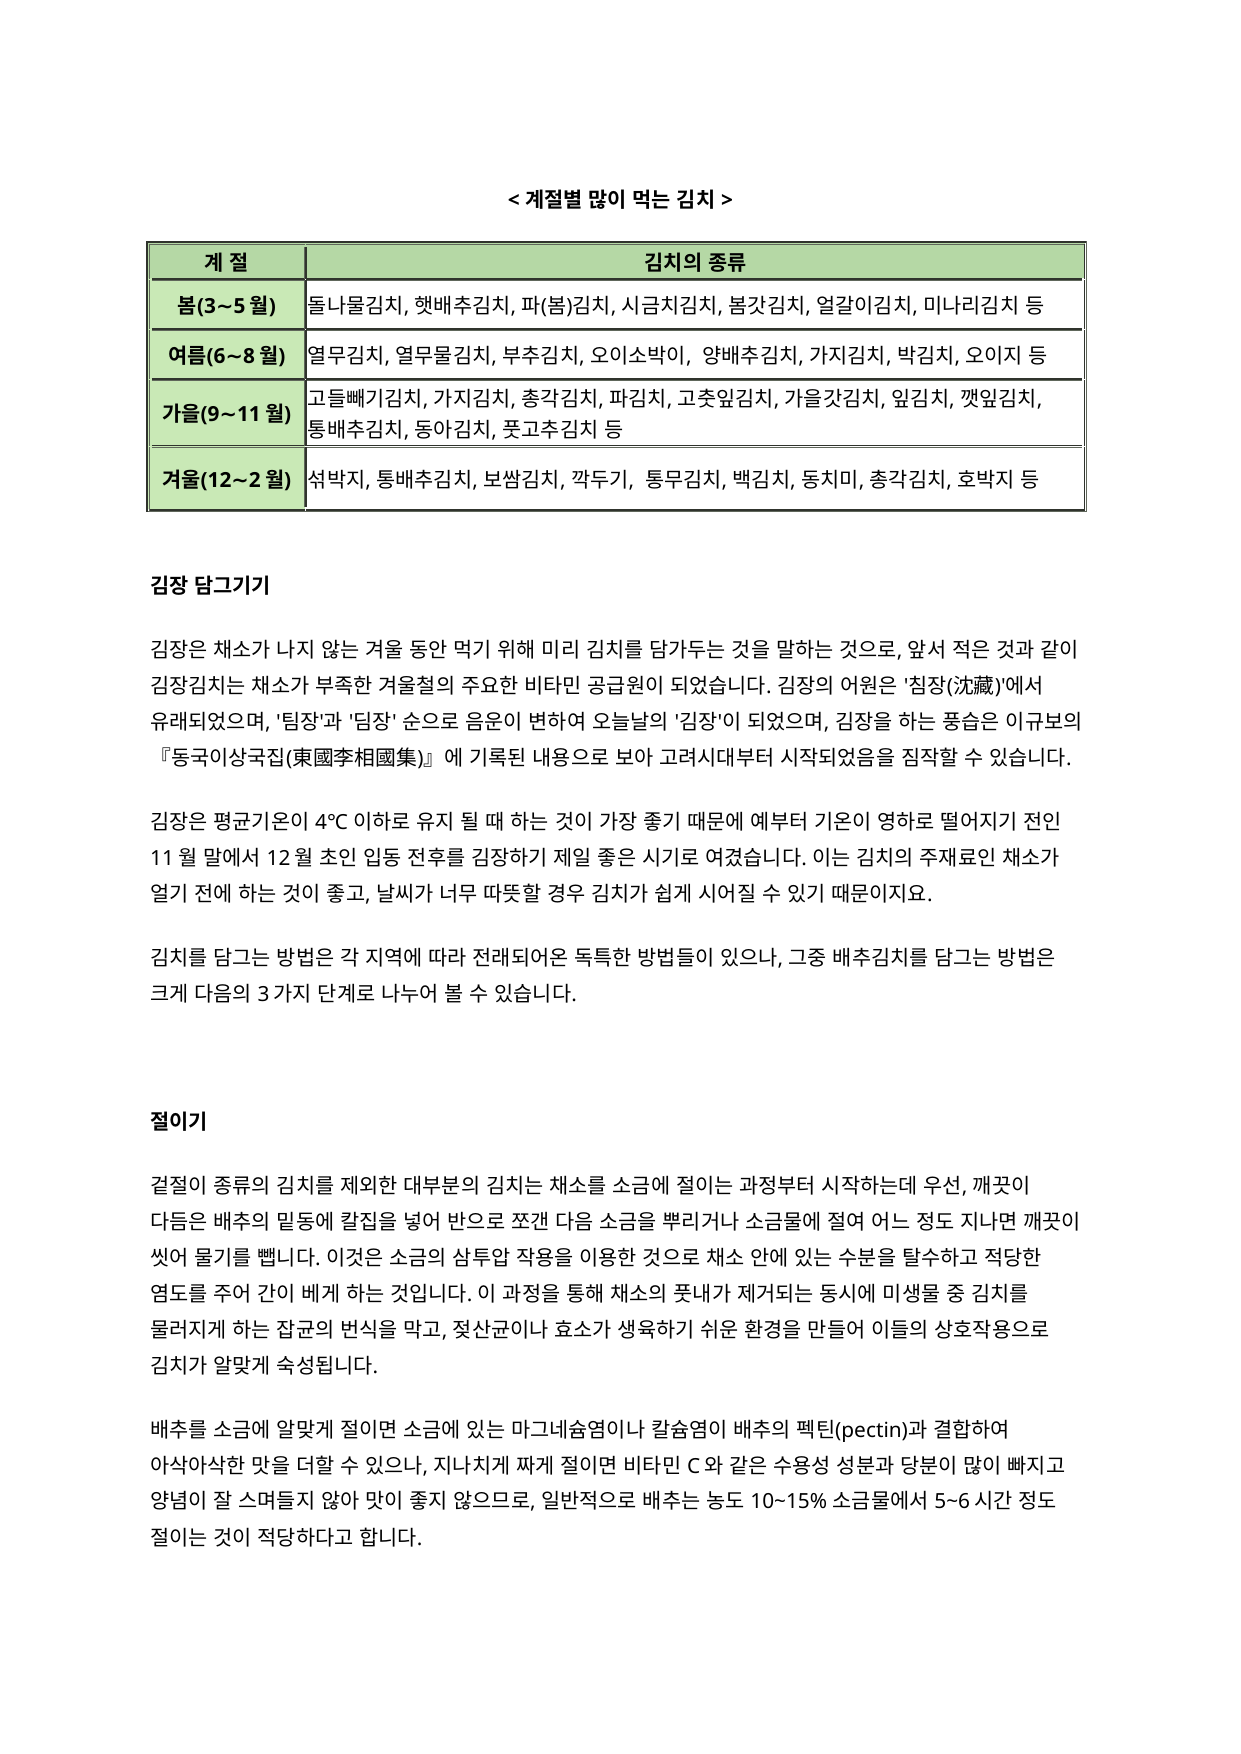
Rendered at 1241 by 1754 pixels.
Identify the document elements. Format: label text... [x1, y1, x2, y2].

text 김장은 채소가 나지 않는 겨울 동안 먹기 위해 미리 김치를 담가두는 것을 말하는 것으로, 앞서 적은 것과 같이 김장김치는 채소가 부족한 겨울철의 주요한 비타민 공급원이 되었습니다. 김장의 어원은 '침장(沈藏)'에서 유래되었으며, '팀장'과 '딤장' 순으로 음운이 변하여 오늘날의 '김장'이 되었으며, 김장을 하는 풍습은 이규보의 『동국이상국집(東國李相國集)』에 기록된 내용으로 보아 고려시대부터 시작되었음을 짐작할 수 있습니다. [150, 628, 1090, 771]
table_cell 열무김치, 열무물김치, 부추김치, 오이소박이, 양배추김치, 가지김치, 박김치, 오이지 등 [307, 328, 1085, 378]
text 절이기 [150, 1099, 1090, 1135]
table_cell 가을(9∼11월) [148, 378, 304, 445]
text 김장 담그기기 [150, 569, 1090, 599]
table_header 계 절 [150, 245, 305, 278]
text < 계절별 많이 먹는 김치 > [150, 177, 1090, 213]
table_cell 여름(6∼8월) [148, 328, 304, 378]
text 김치를 담그는 방법은 각 지역에 따라 전래되어온 독특한 방법들이 있으나, 그중 배추김치를 담그는 방법은 크게 다음의 3가지 단계로 나누어 볼 수 있습니다. [150, 935, 1090, 1007]
table_cell 봄(3∼5월) [148, 278, 304, 328]
text 겉절이 종류의 김치를 제외한 대부분의 김치는 채소를 소금에 절이는 과정부터 시작하는데 우선, 깨끗이 다듬은 배추의 밑동에 칼집을 넣어 반으로 쪼갠 다음 소금을 뿌리거나 소금물에 절여 어느 정도 지나면 깨끗이 씻어 물기를 뺍니다. 이것은 소금의 삼투압 작용을 이용한 것으로 채소 안에 있는 수분을 탈수하고 적당한 염도를 주어 간이 베게 하는 것입니다. 이 과정을 통해 채소의 풋내가 제거되는 동시에 미생물 중 김치를 물러지게 하는 잡균의 번식을 막고, 젖산균이나 효소가 생육하기 쉬운 환경을 만들어 이들의 상호작용으로 김치가 알맞게 숙성됩니다. [150, 1163, 1090, 1379]
table_cell 고들빼기김치, 가지김치, 총각김치, 파김치, 고춧잎김치, 가을갓김치, 잎김치, 깻잎김치, 통배추김치, 동아김치, 풋고추김치 등 [307, 378, 1085, 445]
text 김장은 평균기온이 4℃ 이하로 유지 될 때 하는 것이 가장 좋기 때문에 예부터 기온이 영하로 떨어지기 전인 11월 말에서 12월 초인 입동 전후를 김장하기 제일 좋은 시기로 여겼습니다. 이는 김치의 주재료인 채소가 얼기 전에 하는 것이 좋고, 날씨가 너무 따뜻할 경우 김치가 쉽게 시어질 수 있기 때문이지요. [150, 799, 1090, 907]
table_cell 겨울(12∼2월) [148, 445, 305, 509]
text 배추를 소금에 알맞게 절이면 소금에 있는 마그네슘염이나 칼슘염이 배추의 펙틴(pectin)과 결합하여 아삭아삭한 맛을 더할 수 있으나, 지나치게 짜게 절이면 비타민 C와 같은 수용성 성분과 당분이 많이 빠지고 양념이 잘 스며들지 않아 맛이 좋지 않으므로, 일반적으로 배추는 농도 10~15% 소금물에서 5~6시간 정도 절이는 것이 적당하다고 합니다. [150, 1407, 1090, 1551]
table_cell 돌나물김치, 햇배추김치, 파(봄)김치, 시금치김치, 봄갓김치, 얼갈이김치, 미나리김치 등 [307, 278, 1085, 328]
table_header 김치의 종류 [305, 245, 1084, 278]
table_cell 섞박지, 통배추김치, 보쌈김치, 깍두기, 통무김치, 백김치, 동치미, 총각김치, 호박지 등 [305, 445, 1085, 509]
